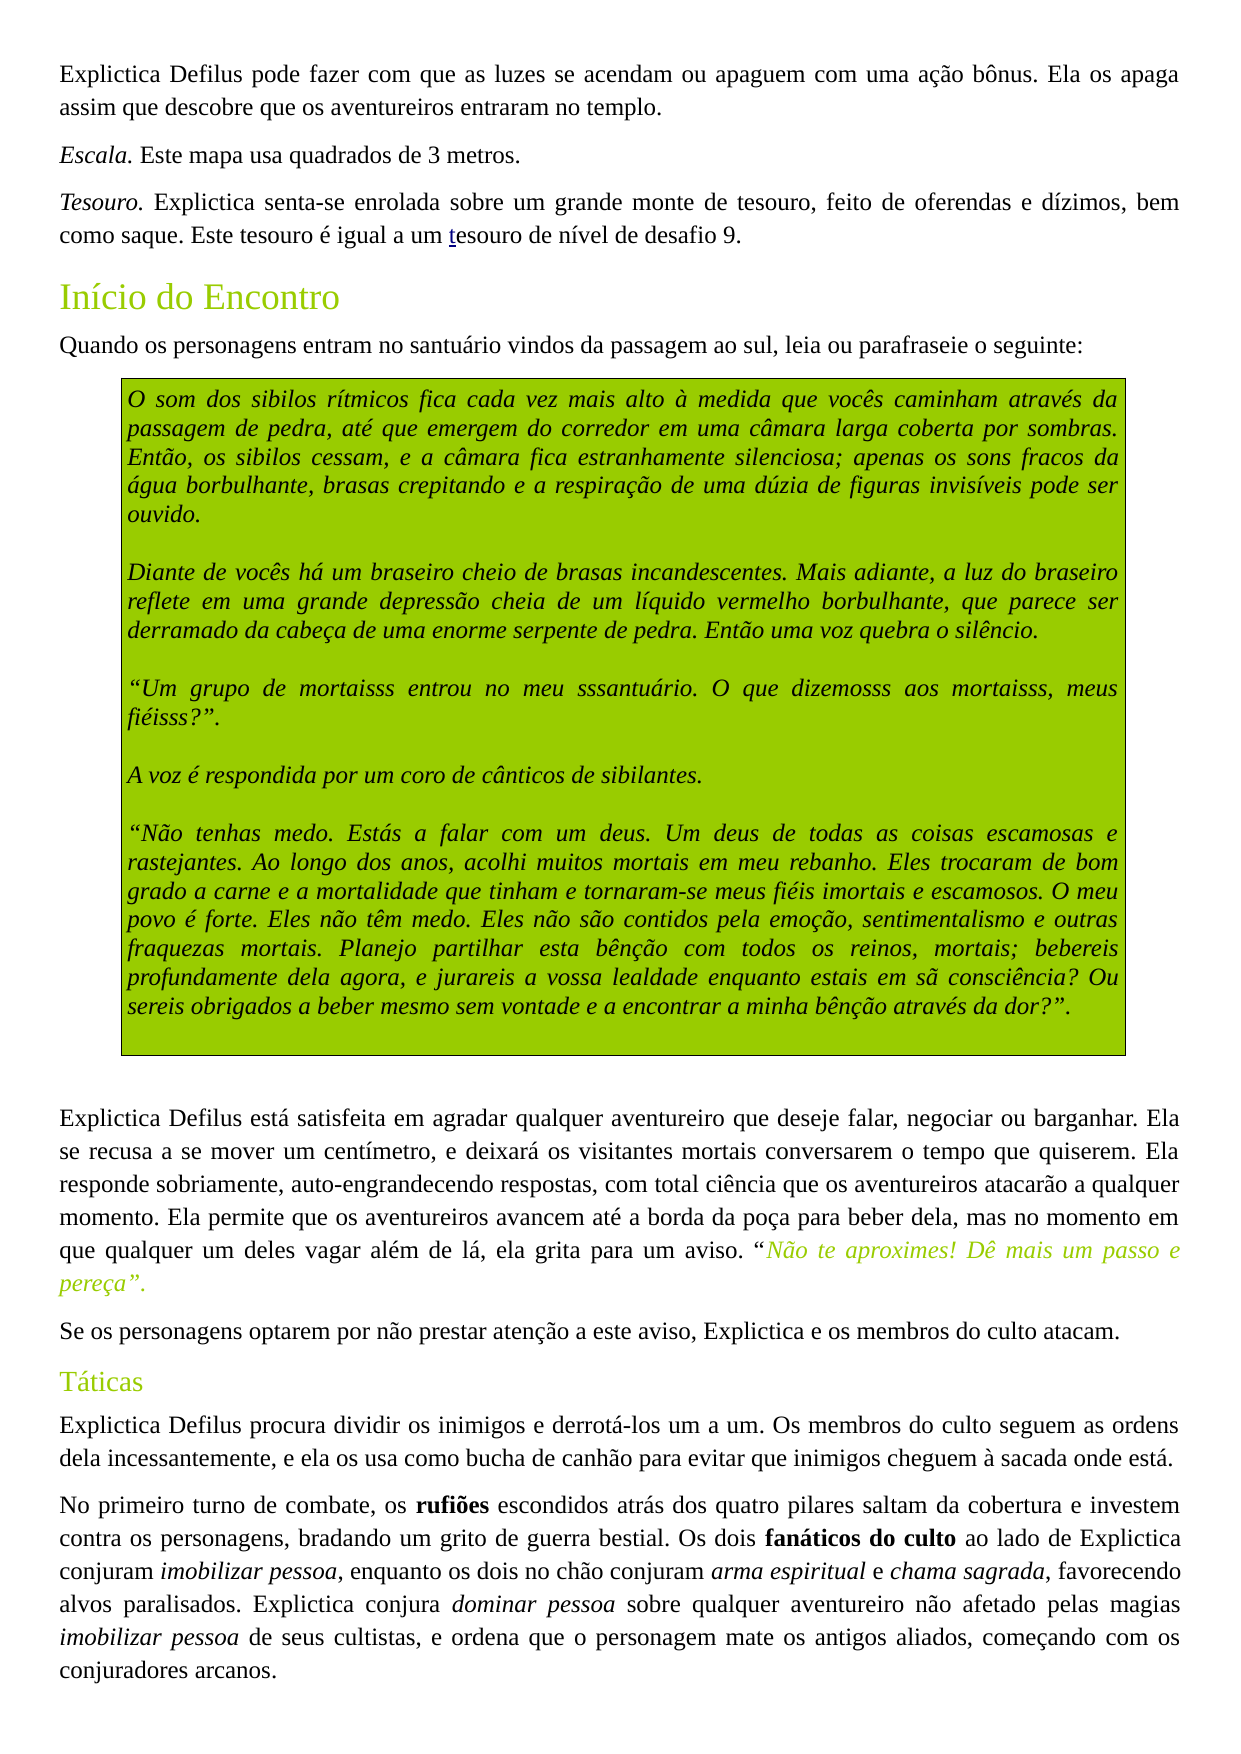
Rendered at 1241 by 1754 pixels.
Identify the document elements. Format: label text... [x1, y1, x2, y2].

text Tesouro. Explictica senta-se enrolada sobre um grande monte de tesouro, feito de oferendas e dízimos, bem como saque. Este tesouro é igual a um tesouro de nível de desafio 9. [59, 187, 1181, 249]
table_header O som dos sibilos rítmicos fica cada vez mais alto à medida que vocês caminham através da passagem de pedra, até que emergem do corredor em uma câmara larga coberta por sombras. Então, os sibilos cessam, e a câmara fica estranhamente silenciosa; apenas os sons fracos da água borbulhante, brasas crepitando e a respiração de uma dúzia de figuras invisíveis pode ser ouvido. Diante de vocês há um braseiro cheio de brasas incandescentes. Mais adiante, a luz do braseiro reflete em uma grande depressão cheia de um líquido vermelho borbulhante, que parece ser derramado da cabeça de uma enorme serpente de pedra. Então uma voz quebra o silêncio. “Um grupo de mortaisss entrou no meu sssantuário. O que dizemosss aos mortaisss, meus fiéisss?”. A voz é respondida por um coro de cânticos de sibilantes. “Não tenhas medo. Estás a falar com um deus. Um deus de todas as coisas escamosas e rastejantes. Ao longo dos anos, acolhi muitos mortais em meu rebanho. Eles trocaram de bom grado a carne e a mortalidade que tinham e tornaram-se meus fiéis imortais e escamosos. O meu povo é forte. Eles não têm medo. Eles não são contidos pela emoção, sentimentalismo e outras fraquezas mortais. Planejo partilhar esta bênção com todos os reinos, mortais; bebereis profundamente dela agora, e jurareis a vossa lealdade enquanto estais em sã consciência? Ou sereis obrigados a beber mesmo sem vontade e a encontrar a minha bênção através da dor?”. [122, 379, 1125, 1055]
text Explictica Defilus procura dividir os inimigos e derrotá-los um a um. Os membros do culto seguem as ordens dela incessantemente, e ela os usa como bucha de canhão para evitar que inimigos cheguem à sacada onde está. [59, 1410, 1181, 1472]
subtitle Táticas [59, 1364, 1181, 1397]
text Se os personagens optarem por não prestar atenção a este aviso, Explictica e os membros do culto atacam. [59, 1316, 1181, 1345]
text Quando os personagens entram no santuário vindos da passagem ao sul, leia ou parafraseie o seguinte: [59, 330, 1181, 358]
text Escala. Este mapa usa quadrados de 3 metros. [59, 140, 1181, 168]
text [59, 59, 1181, 121]
text No primeiro turno de combate, os rufiões escondidos atrás dos quatro pilares saltam da cobertura e investem contra os personagens, bradando um grito de guerra bestial. Os dois fanáticos do culto ao lado de Explictica conjuram imobilizar pessoa, enquanto os dois no chão conjuram arma espiritual e chama sagrada, favorecendo alvos paralisados. Explictica conjura dominar pessoa sobre qualquer aventureiro não afetado pelas magias imobilizar pessoa de seus cultistas, e ordena que o personagem mate os antigos aliados, começando com os conjuradores arcanos. [59, 1490, 1181, 1684]
text Explictica Defilus está satisfeita em agradar qualquer aventureiro que deseje falar, negociar ou barganhar. Ela se recusa a se mover um centímetro, e deixará os visitantes mortais conversarem o tempo que quiserem. Ela responde sobriamente, auto-engrandecendo respostas, com total ciência que os aventureiros atacarão a qualquer momento. Ela permite que os aventureiros avancem até a borda da poça para beber dela, mas no momento em que qualquer um deles vagar além de lá, ela grita para um aviso. “Não te aproximes! Dê mais um passo e pereça”. [59, 1103, 1181, 1297]
subtitle Início do Encontro [59, 274, 1181, 317]
